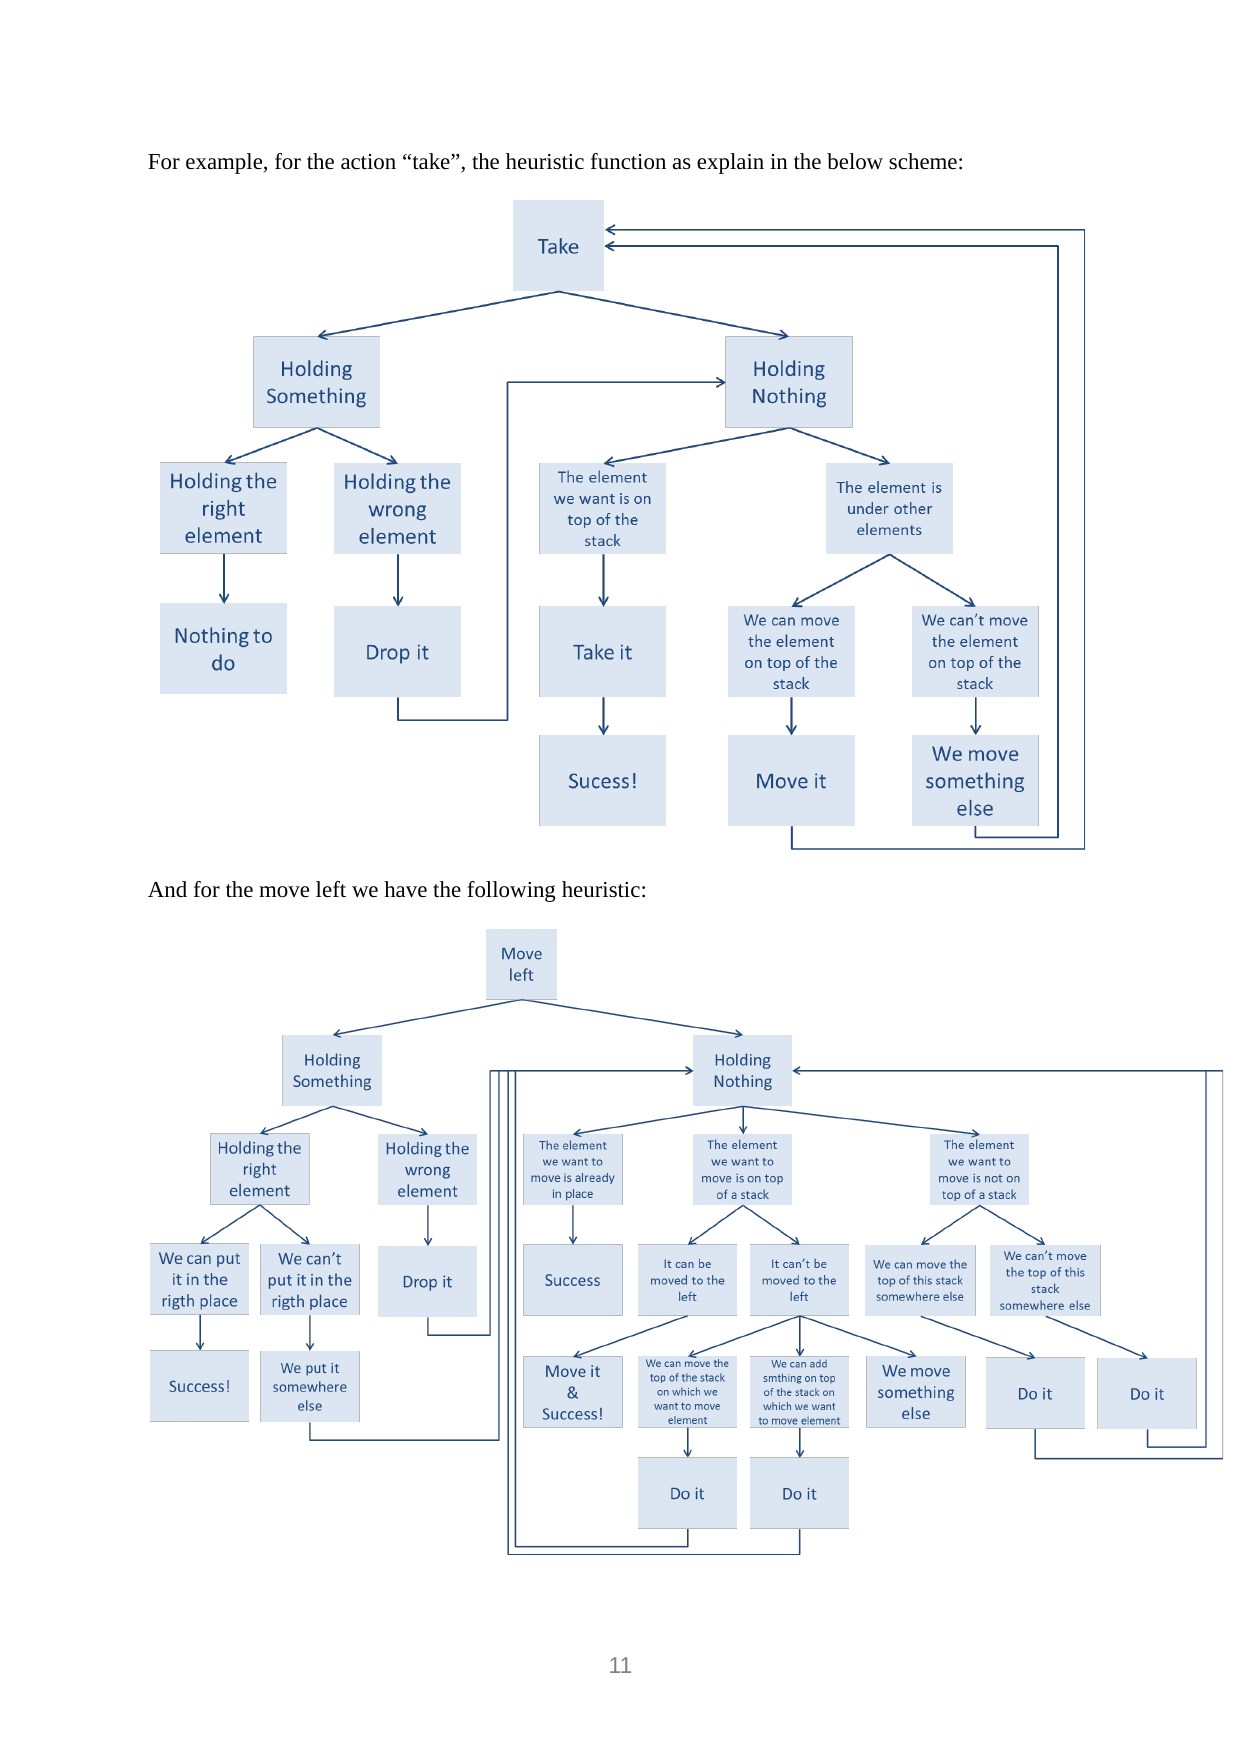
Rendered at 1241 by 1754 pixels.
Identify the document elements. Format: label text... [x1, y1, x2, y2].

text For example, for the action “take”, the heuristic function as explain in the below scheme: [148, 148, 1092, 174]
text And for the move left we have the following heuristic: [148, 876, 1092, 903]
picture [147, 929, 1224, 1555]
picture [155, 200, 1085, 850]
